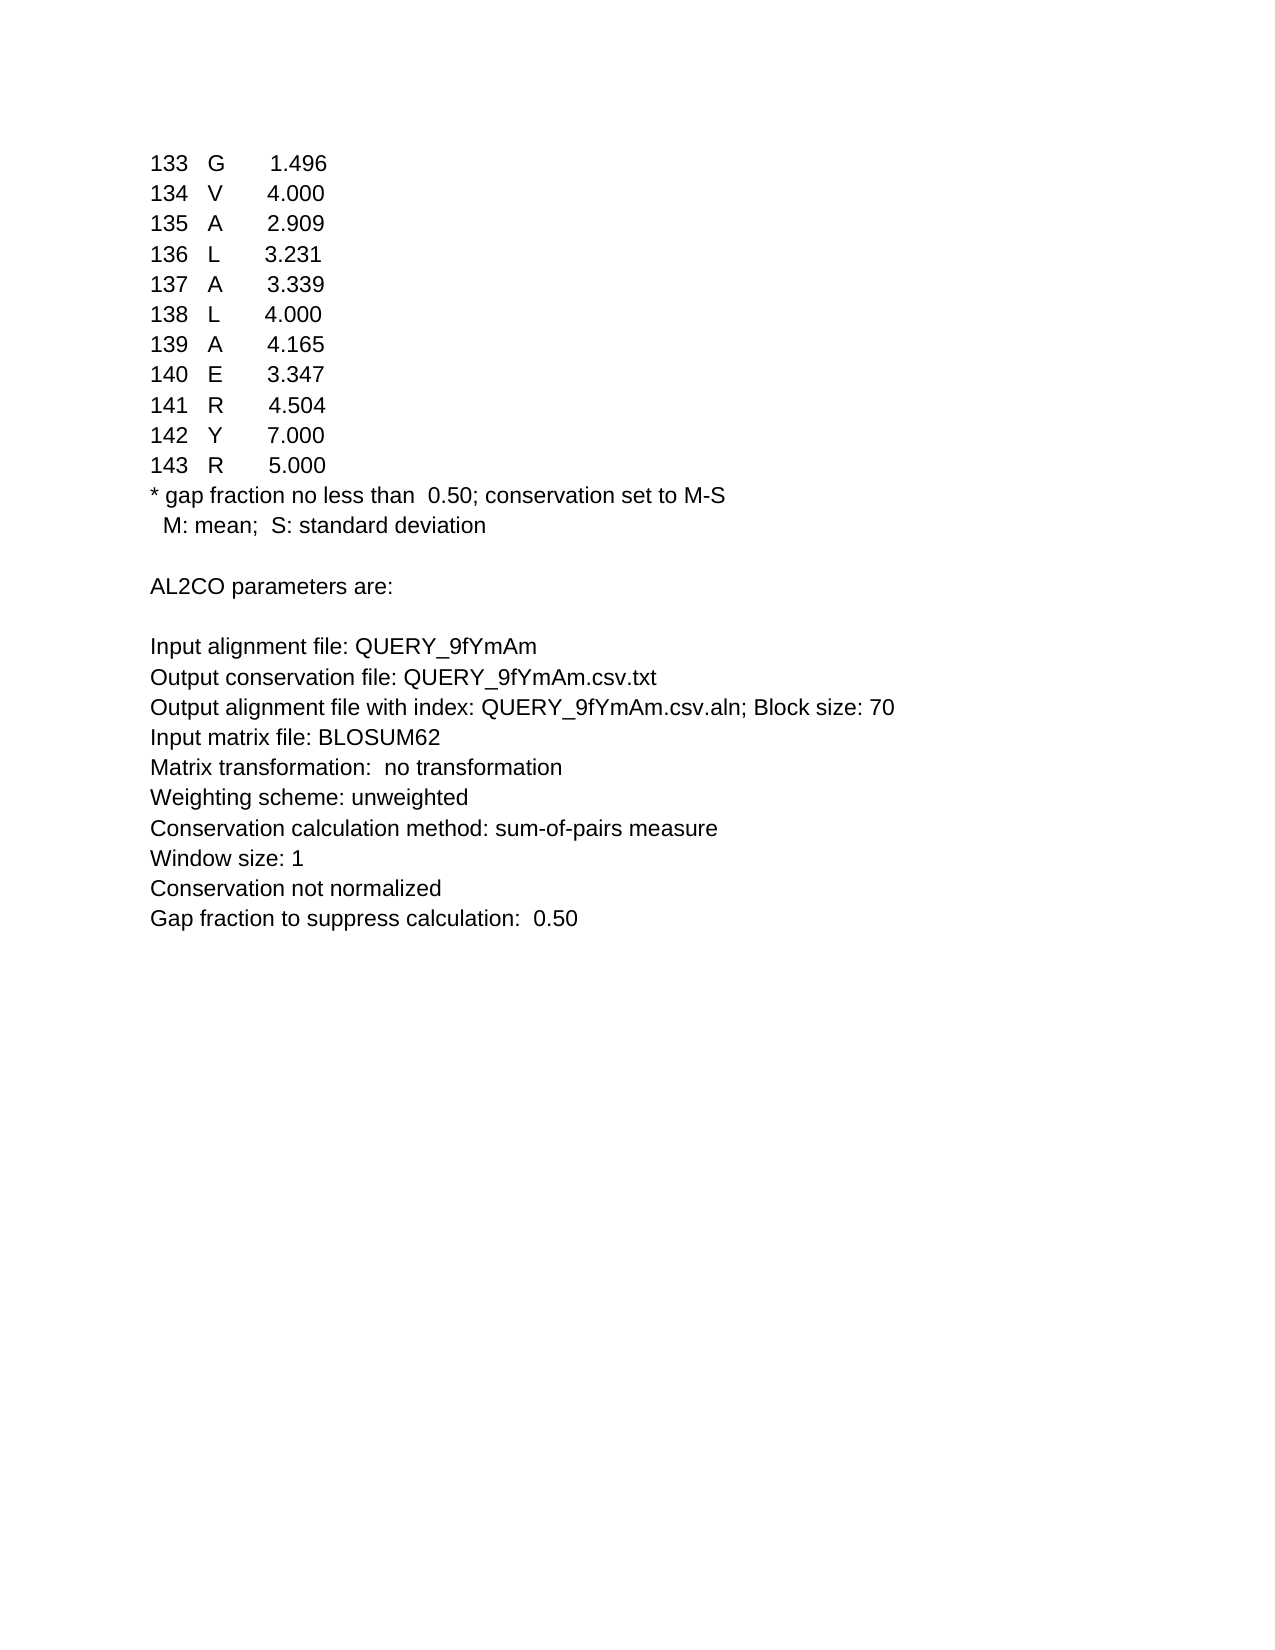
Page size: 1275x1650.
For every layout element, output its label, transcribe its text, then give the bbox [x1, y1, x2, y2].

text Window size: 1 [150, 845, 1125, 871]
text 142 Y 7.000 [150, 422, 1125, 448]
text Conservation calculation method: sum-of-pairs measure [150, 814, 1125, 841]
text 139 A 4.165 [150, 331, 1125, 358]
text 137 A 3.339 [150, 271, 1125, 297]
text Matrix transformation: no transformation [150, 754, 1125, 781]
text 143 R 5.000 [150, 452, 1125, 478]
text * gap fraction no less than 0.50; conservation set to M-S [150, 482, 1125, 509]
text 136 L 3.231 [150, 241, 1125, 267]
text Conservation not normalized [150, 875, 1125, 901]
text 141 R 4.504 [150, 392, 1125, 418]
text 135 A 2.909 [150, 210, 1125, 237]
text Weighting scheme: unweighted [150, 784, 1125, 811]
text M: mean; S: standard deviation [150, 512, 1125, 539]
text Input matrix file: BLOSUM62 [150, 724, 1125, 750]
text 133 G 1.496 [150, 150, 1125, 176]
text 138 L 4.000 [150, 301, 1125, 327]
text Output alignment file with index: QUERY_9fYmAm.csv.aln; Block size: 70 [150, 694, 1125, 720]
text Gap fraction to suppress calculation: 0.50 [150, 905, 1125, 932]
text AL2CO parameters are: [150, 573, 1125, 599]
text Input alignment file: QUERY_9fYmAm [150, 633, 1125, 660]
text Output conservation file: QUERY_9fYmAm.csv.txt [150, 663, 1125, 690]
text 140 E 3.347 [150, 361, 1125, 388]
text 134 V 4.000 [150, 180, 1125, 207]
